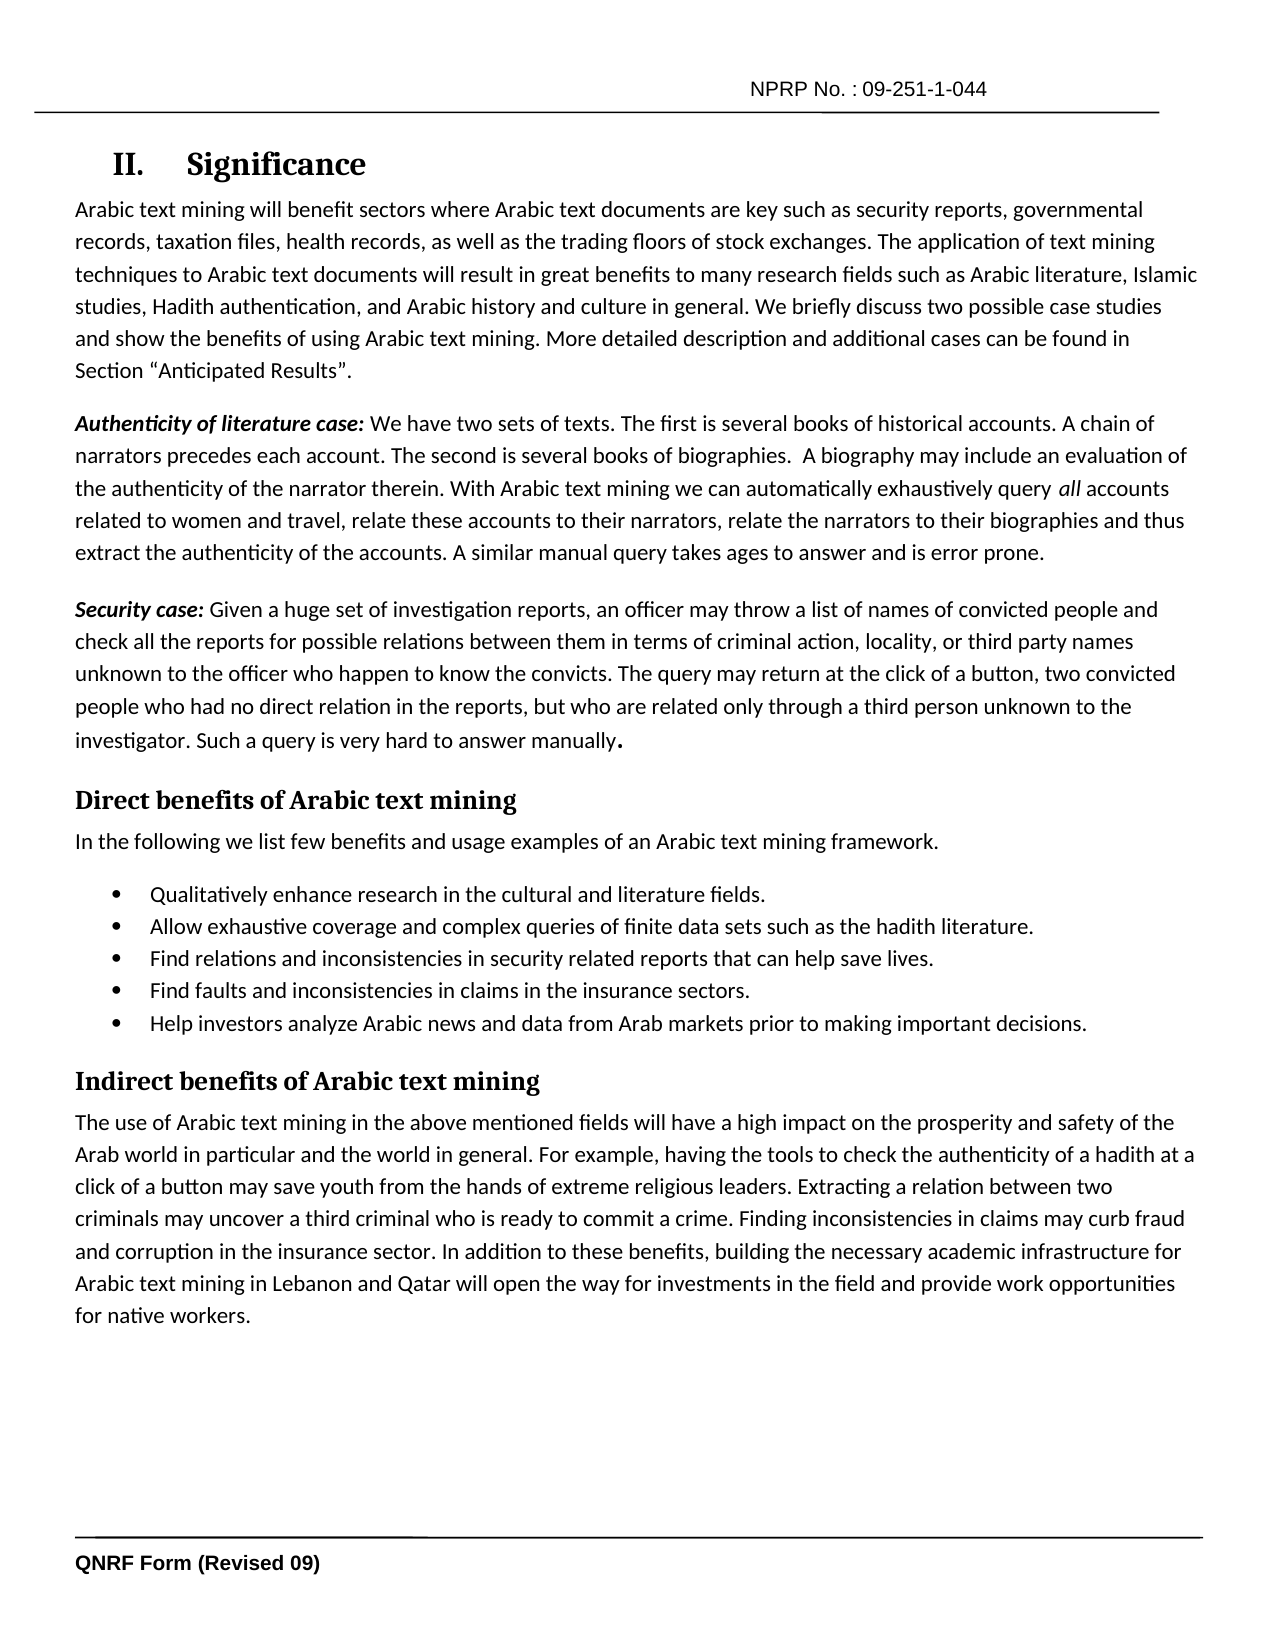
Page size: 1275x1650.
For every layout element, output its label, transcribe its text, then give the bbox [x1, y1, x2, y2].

text Authenticity of literature case: We have two sets of texts. The first is several books of historical accounts. A chain of narrators precedes each account. The second is several books of biographies. A biography may include an evaluation of the authenticity of the narrator therein. With Arabic text mining we can automatically exhaustively query all accounts related to women and travel, relate these accounts to their narrators, relate the narrators to their biographies and thus extract the authenticity of the accounts. A similar manual query takes ages to answer and is error prone. [75, 409, 1200, 566]
text In the following we list few benefits and usage examples of an Arabic text mining framework. [75, 827, 1200, 855]
text Arabic text mining will benefit sectors where Arabic text documents are key such as security reports, governmental records, taxation files, health records, as well as the trading floors of stock exchanges. The application of text mining techniques to Arabic text documents will result in great benefits to many research fields such as Arabic literature, Islamic studies, Hadith authentication, and Arabic history and culture in general. We briefly discuss two possible case studies and show the benefits of using Arabic text mining. More detailed description and additional cases can be found in Section “Anticipated Results”. [75, 195, 1200, 384]
subtitle Direct benefits of Arabic text mining [75, 785, 1200, 816]
list Find relations and inconsistencies in security related reports that can help save lives. [112, 944, 1200, 972]
subtitle Significance [112, 145, 1200, 183]
subtitle Indirect benefits of Arabic text mining [75, 1066, 1200, 1097]
text The use of Arabic text mining in the above mentioned fields will have a high impact on the prosperity and safety of the Arab world in particular and the world in general. For example, having the tools to check the authenticity of a hadith at a click of a button may save youth from the hands of extreme religious leaders. Extracting a relation between two criminals may uncover a third criminal who is ready to commit a crime. Finding inconsistencies in claims may curb fraud and corruption in the insurance sector. In addition to these benefits, building the necessary academic infrastructure for Arabic text mining in Lebanon and Qatar will open the way for investments in the field and provide work opportunities for native workers. [75, 1108, 1200, 1329]
list Find faults and inconsistencies in claims in the insurance sectors. [112, 977, 1200, 1005]
list Help investors analyze Arabic news and data from Arab markets prior to making important decisions. [112, 1009, 1200, 1037]
list Allow exhaustive coverage and complex queries of finite data sets such as the hadith literature. [112, 912, 1200, 940]
list Qualitatively enhance research in the cultural and literature fields. [112, 880, 1200, 908]
subtitle Security case: Given a huge set of investigation reports, an officer may throw a list of names of convicted people and check all the reports for possible relations between them in terms of criminal action, locality, or third party names unknown to the officer who happen to know the convicts. The query may return at the click of a button, two convicted people who had no direct relation in the reports, but who are related only through a third person unknown to the investigator. Such a query is very hard to answer manually. [75, 595, 1200, 756]
